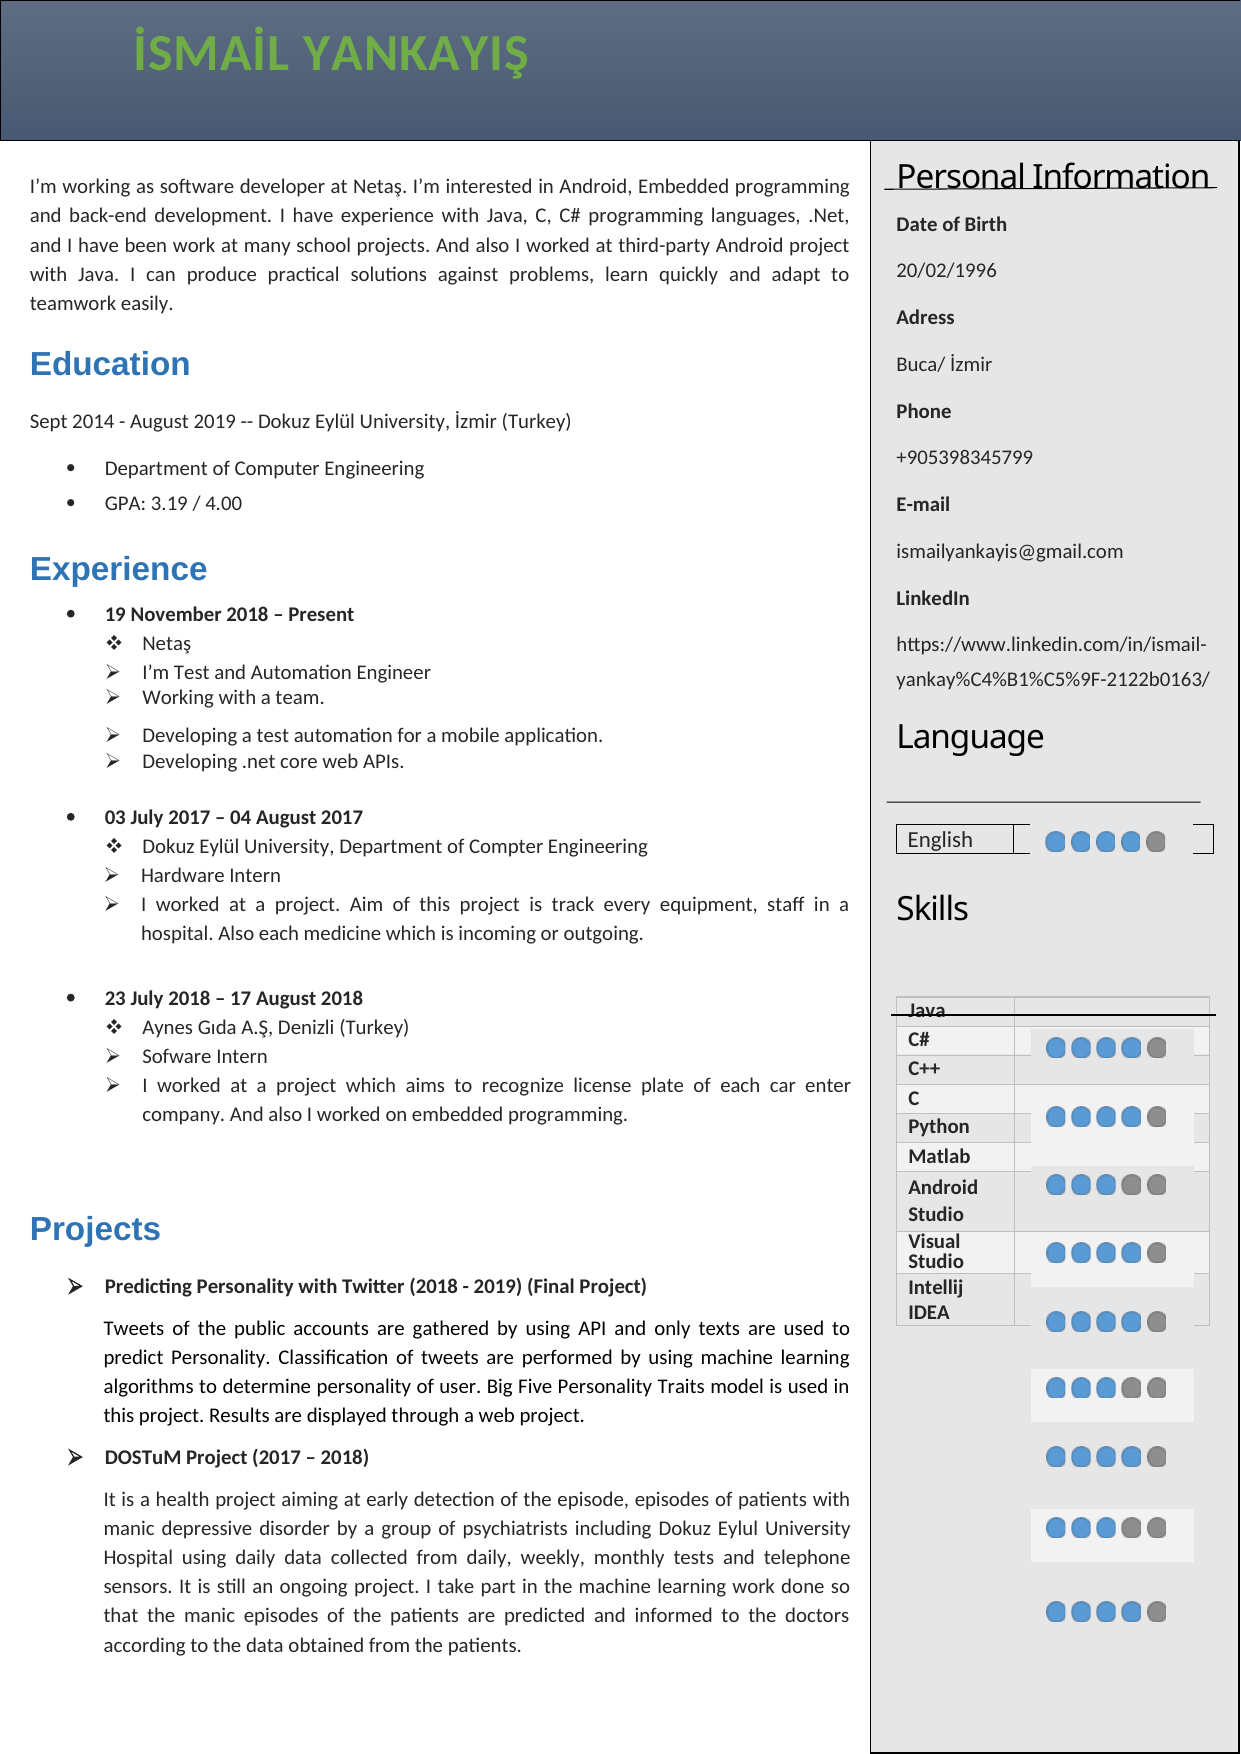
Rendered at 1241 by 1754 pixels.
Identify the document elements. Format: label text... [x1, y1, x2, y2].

subtitle Education [29, 344, 870, 383]
list I’m Test and Automation Engineer [104, 659, 870, 684]
list GPA: 3.19 / 4.00 [67, 490, 870, 515]
list DOSTuM Project (2017 – 2018) [67, 1444, 870, 1470]
subtitle Projects [29, 1209, 870, 1248]
list 03 July 2017 – 04 August 2017 [67, 804, 870, 829]
list I worked at a project. Aim of this project is track every equipment, staff in a hospital. Also each medicine which is incoming or outgoing. [103, 891, 870, 946]
subtitle Experience [29, 549, 870, 587]
list Developing a test automation for a mobile application. [104, 722, 870, 748]
list I worked at a project which aims to recognize license plate of each car enter company. And also I worked on embedded programming. [104, 1072, 870, 1127]
text It is a health project aiming at early detection of the episode, episodes of patients with manic depressive disorder by a group of psychiatrists including Dokuz Eylul University Hospital using daily data collected from daily, weekly, monthly tests and telephone sensors. It is still an ongoing project. I take part in the machine learning work done so that the manic episodes of the patients are predicted and informed to the doctors according to the data obtained from the patients. [103, 1486, 870, 1657]
text Sept 2014 - August 2019 -- Dokuz Eylül University, İzmir (Turkey) [29, 409, 870, 434]
list Netaş [104, 630, 870, 655]
list Department of Computer Engineering [67, 455, 870, 481]
text I’m working as software developer at Netaş. I’m interested in Android, Embedded programming and back-end development. I have experience with Java, C, C# programming languages, .Net, and I have been work at many school projects. And also I worked at third-party Android project with Java. I can produce practical solutions against problems, learn quickly and adapt to teamwork easily. [29, 173, 870, 316]
list Dokuz Eylül University, Department of Compter Engineering [104, 833, 870, 858]
list Hardware Intern [103, 862, 870, 888]
list 19 November 2018 – Present [67, 601, 870, 626]
list 23 July 2018 – 17 August 2018 [67, 985, 870, 1010]
text Tweets of the public accounts are gathered by using API and only texts are used to predict Personality. Classification of tweets are performed by using machine learning algorithms to determine personality of user. Big Five Personality Traits model is used in this project. Results are displayed through a web project. [103, 1315, 870, 1428]
list Working with a team. [104, 684, 870, 710]
list Aynes Gıda A.Ş, Denizli (Turkey) [104, 1014, 870, 1039]
list Developing .net core web APIs. [104, 748, 870, 773]
list Predicting Personality with Twitter (2018 - 2019) (Final Project) [67, 1273, 870, 1299]
list Sofware Intern [104, 1043, 870, 1068]
